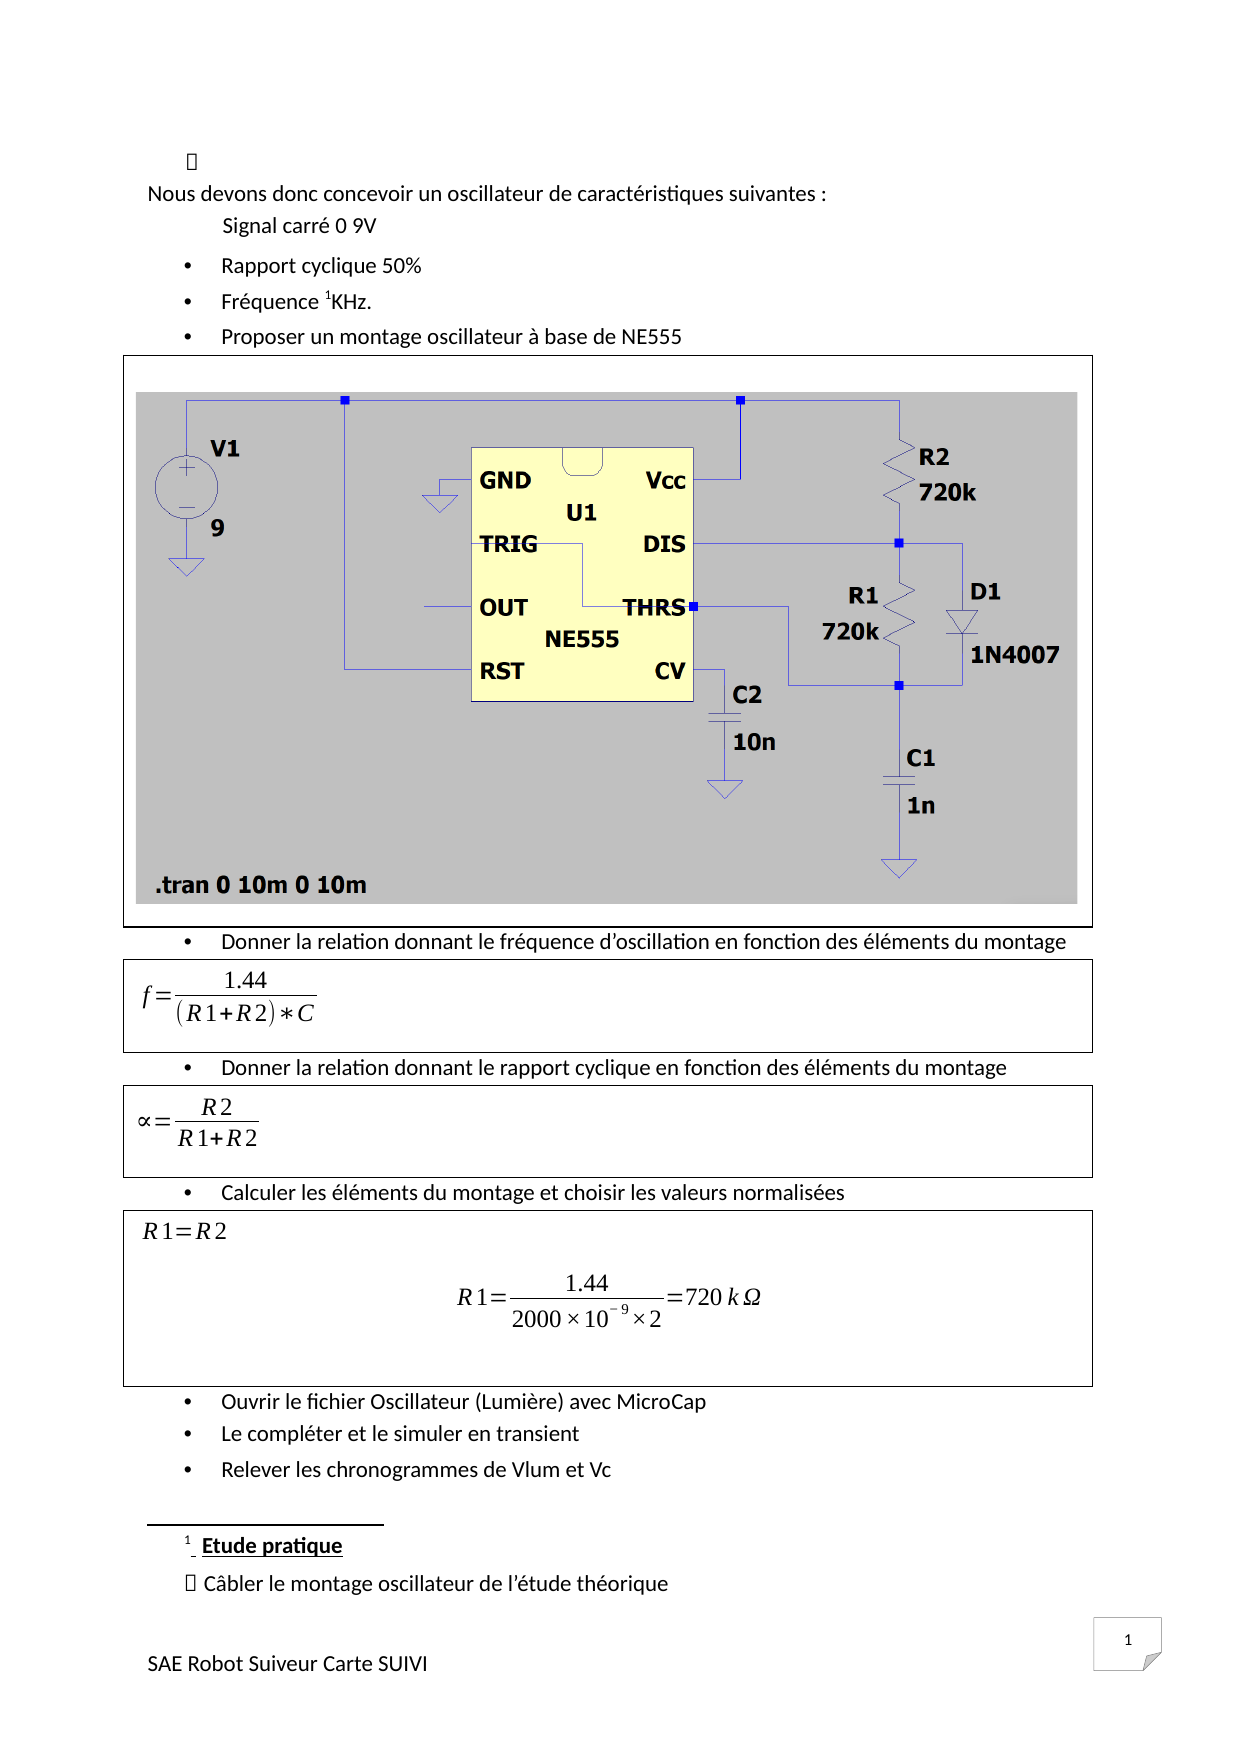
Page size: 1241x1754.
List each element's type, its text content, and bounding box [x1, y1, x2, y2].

text Signal carré 0 9V [222, 211, 1089, 239]
list Calculer les éléments du montage et choisir les valeurs normalisées [183, 1178, 1089, 1206]
table_header [124, 356, 1092, 926]
list Rapport cyclique 50% [183, 251, 1089, 279]
text Nous devons donc concevoir un oscillateur de caractéristiques suivantes : [147, 179, 1089, 207]
table_header [124, 1211, 1092, 1386]
list Relever les chronogrammes de Vlum et Vc [183, 1455, 1089, 1483]
list Le compléter et le simuler en transient [183, 1419, 1089, 1447]
list Donner la relation donnant le rapport cyclique en fonction des éléments du montage [183, 1053, 1089, 1081]
list Fréquence KHz. [183, 287, 1089, 315]
list Donner la relation donnant le fréquence d’oscillation en fonction des éléments du montage [183, 928, 1089, 956]
picture [135, 392, 1078, 904]
table_header [124, 1086, 1092, 1177]
list Proposer un montage oscillateur à base de NE555 [183, 322, 1089, 351]
list Ouvrir le fichier Oscillateur (Lumière) avec MicroCap [183, 1387, 1089, 1415]
table_header [124, 960, 1092, 1052]
